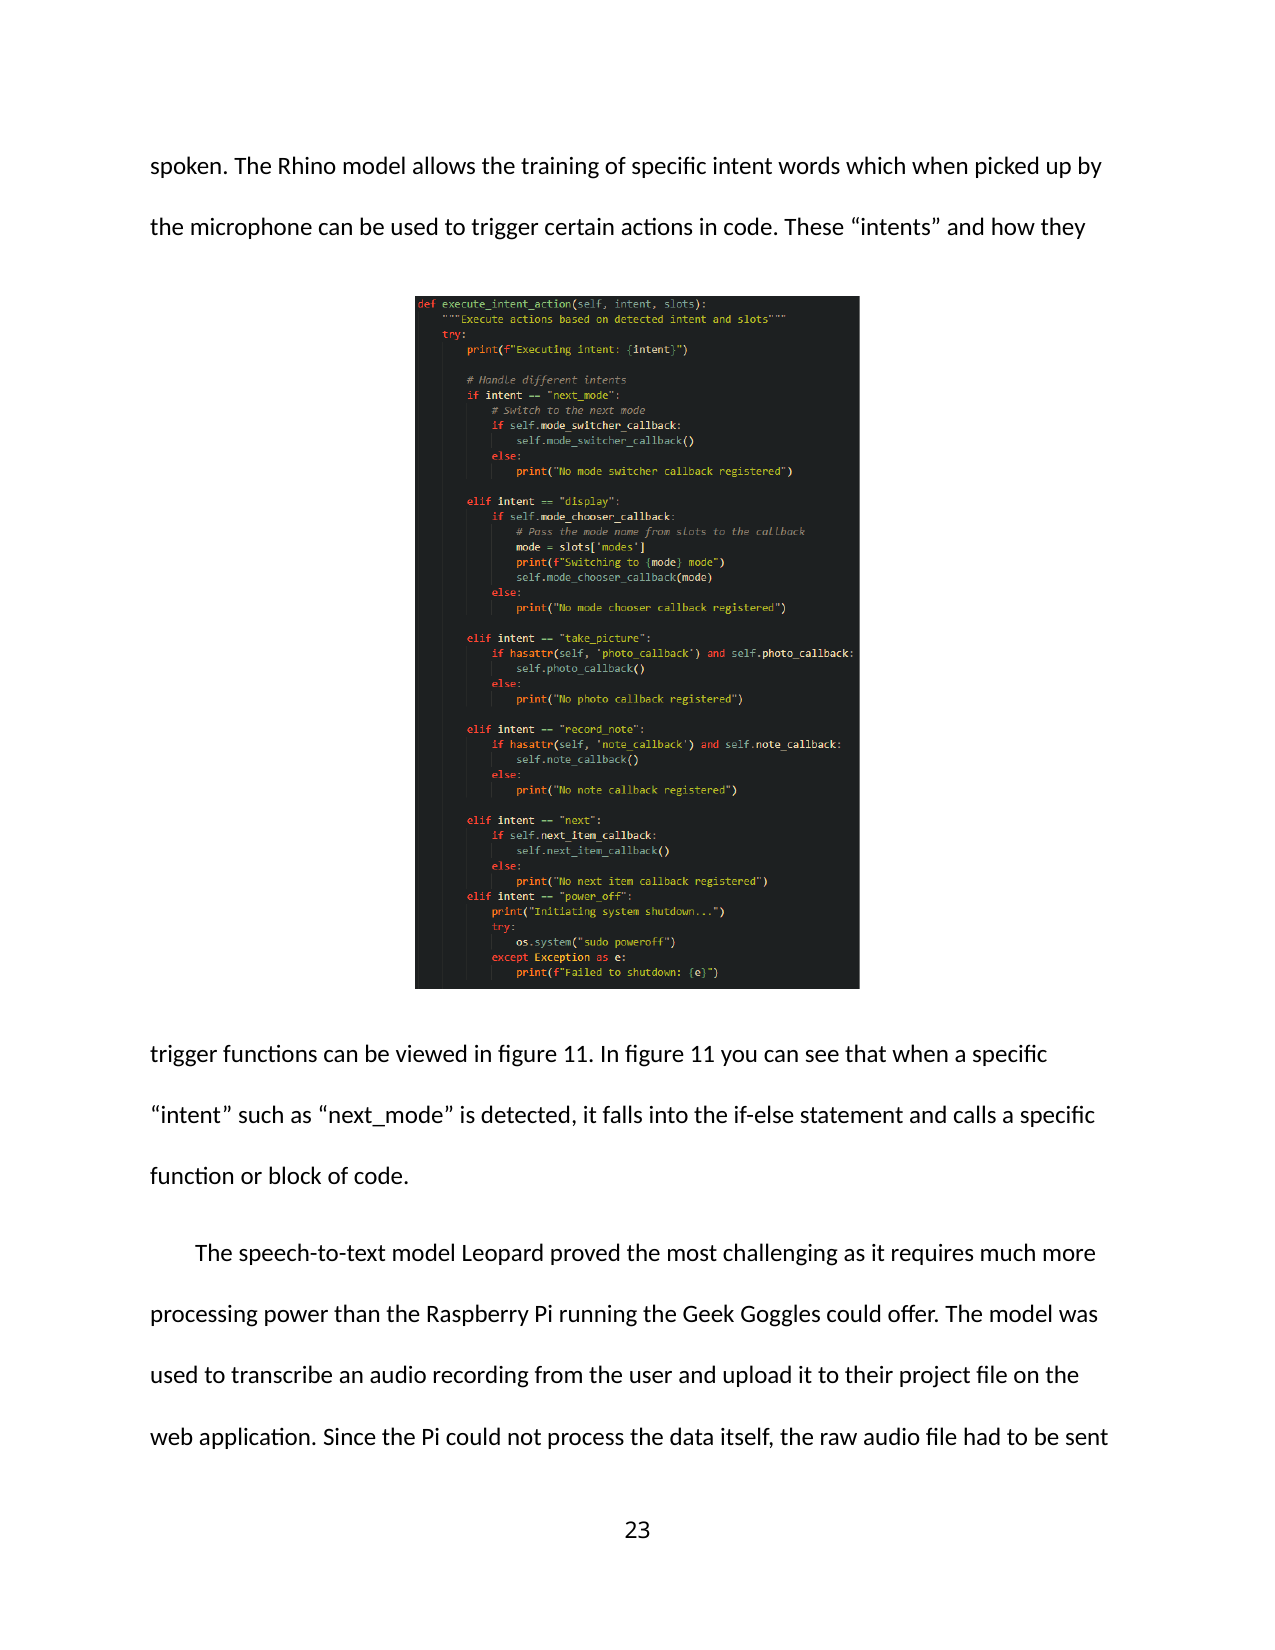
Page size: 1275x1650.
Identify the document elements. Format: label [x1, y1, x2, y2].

picture [415, 296, 860, 989]
text [150, 1238, 1125, 1451]
text [150, 150, 1125, 1190]
